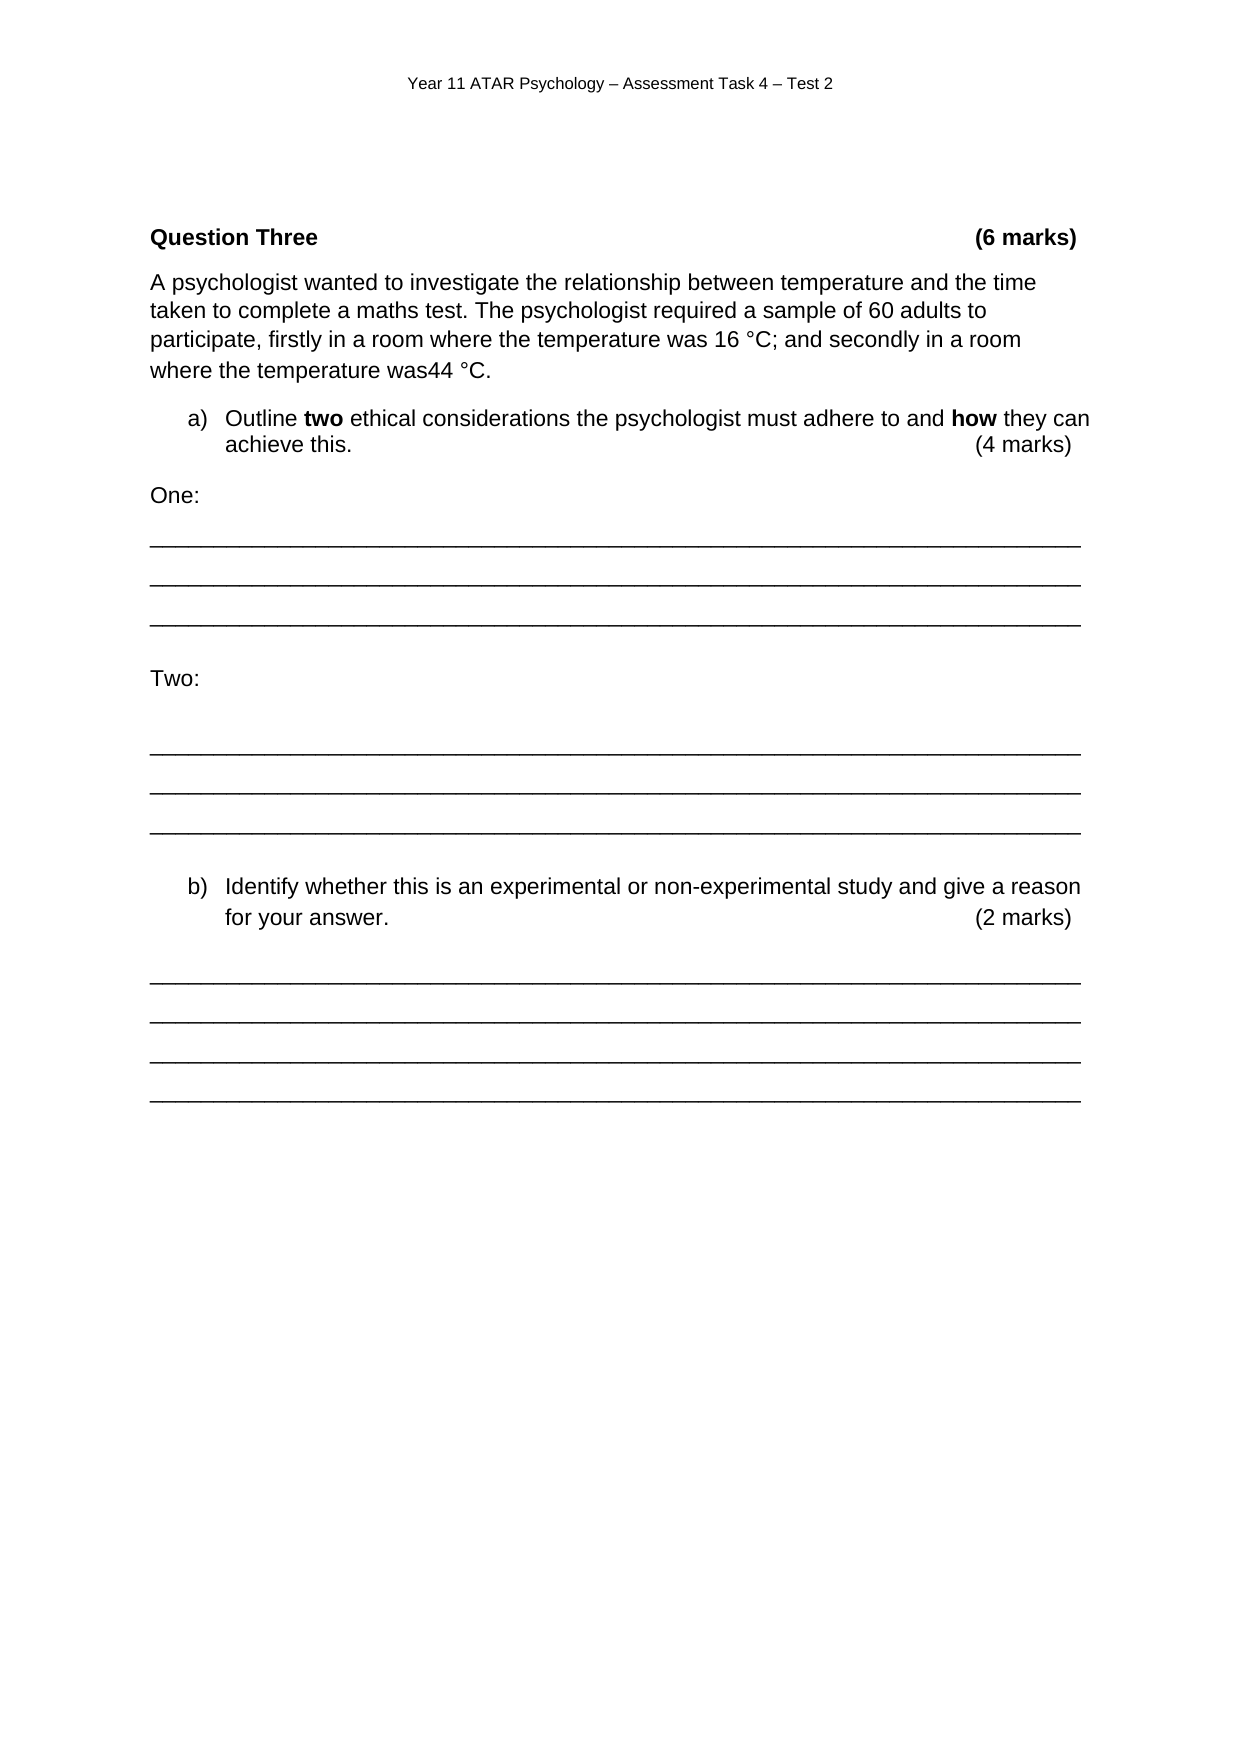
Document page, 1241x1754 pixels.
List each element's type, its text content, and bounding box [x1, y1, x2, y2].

text A psychologist wanted to investigate the relationship between temperature and the time taken to complete a maths test. The psychologist required a sample of 60 adults to participate, firstly in a room where the temperature was 16 °C; and secondly in a room where the temperature was 44 °C. [150, 269, 1090, 386]
list Identify whether this is an experimental or non-experimental study and give a reason for your answer. (2 marks) [187, 873, 1090, 930]
list Outline two ethical considerations the psychologist must adhere to and how they can achieve this. (4 marks) [187, 405, 1090, 457]
text Two: [150, 665, 1090, 692]
text ___________________________________________________________________________________________________________________________________________________________________________________________________________________________ [150, 730, 1090, 835]
text Question Three (6 marks) [150, 223, 1090, 250]
text ____________________________________________________________________________________________________________________________________________________________________________________________________________________________________________________________________________________________________ [150, 959, 1090, 1103]
text One: ___________________________________________________________________________________________________________________________________________________________________________________________________________________________ [150, 482, 1090, 627]
